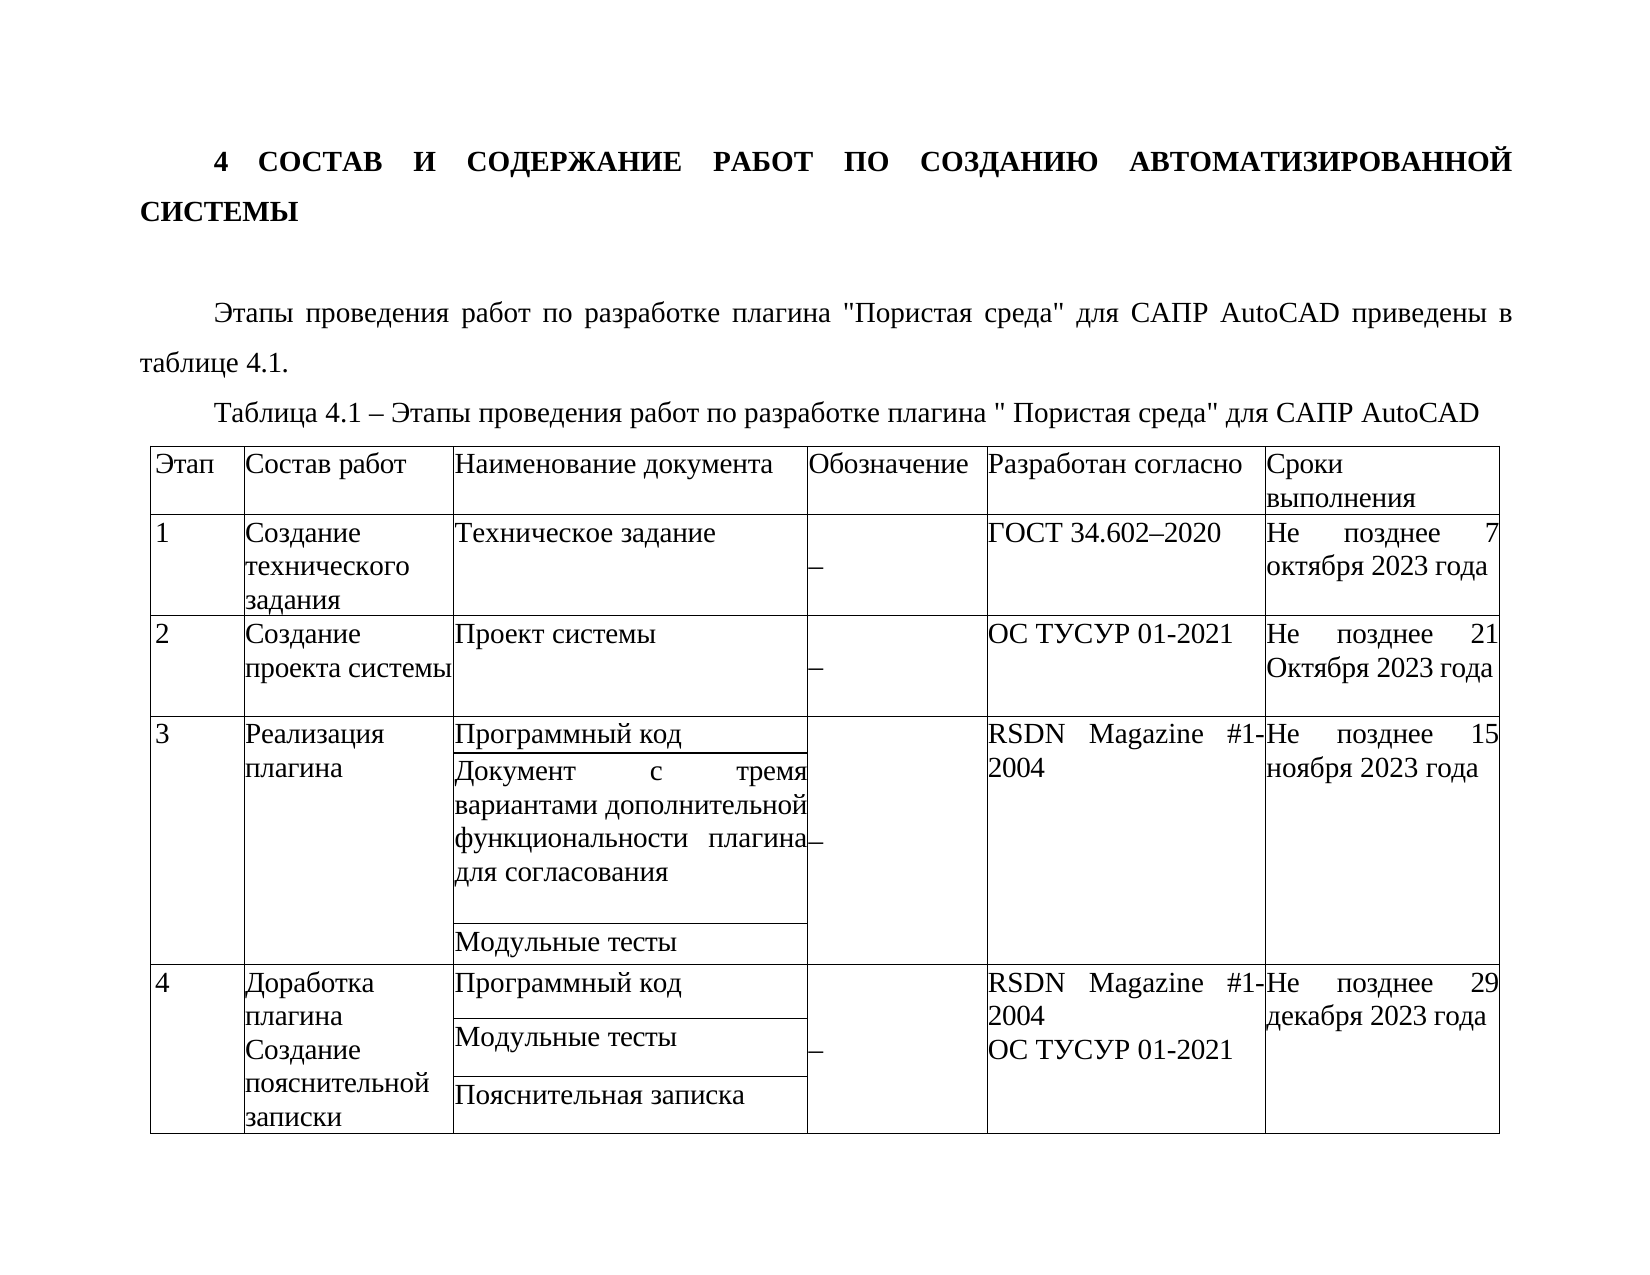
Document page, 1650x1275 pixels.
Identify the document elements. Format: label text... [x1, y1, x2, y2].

table_cell Программный код [454, 717, 807, 752]
table_cell Реализация плагина [245, 717, 453, 964]
table_cell Модульные тесты [454, 924, 807, 964]
table_cell – [808, 616, 987, 716]
table_cell 2 [151, 616, 244, 716]
table_cell Доработка плагина Создание пояснительной записки [245, 965, 453, 1132]
subtitle СОСТАВ И СОДЕРЖАНИЕ РАБОТ ПО СОЗДАНИЮ АВТОМАТИЗИРОВАННОЙ СИСТЕМЫ [139, 144, 1512, 228]
table_header Обозначение [808, 447, 987, 514]
table_cell – [808, 965, 987, 1132]
table_cell 1 [151, 515, 244, 615]
table_cell – [808, 717, 987, 964]
table_cell RSDN Magazine #1-2004 ОС ТУСУР 01-2021 [988, 965, 1265, 1132]
table_cell Не позднее 29 декабря 2023 года [1266, 965, 1499, 1132]
table_cell ГОСТ 34.602–2020 [988, 515, 1265, 615]
table_cell Документ с тремя вариантами дополнительной функциональности плагина для согласования [454, 754, 807, 923]
table_cell Создание технического задания [245, 515, 453, 615]
table_cell Программный код [454, 965, 807, 1018]
table_header Наименование документа [454, 447, 807, 514]
table_header Этап [151, 447, 244, 514]
table_cell 4 [151, 965, 244, 1132]
table_header Разработан согласно [988, 447, 1265, 514]
table_cell Не позднее 7 октября 2023 года [1266, 515, 1499, 615]
text Таблица 4.1 – Этапы проведения работ по разработке плагина " Пористая среда" для САПР AutoCAD [139, 395, 1512, 429]
table_cell ОС ТУСУР 01-2021 [988, 616, 1265, 716]
table_cell Не позднее 21 Октября 2023 года [1266, 616, 1499, 716]
table_cell RSDN Magazine #1-2004 [988, 717, 1265, 964]
table_cell Создание проекта системы [245, 616, 453, 716]
table_cell Не позднее 15 ноября 2023 года [1266, 717, 1499, 964]
table_cell 3 [151, 717, 244, 964]
text Этапы проведения работ по разработке плагина "Пористая среда" для САПР AutoCAD приведены в таблице 4.1. [139, 295, 1512, 378]
table_cell Проект системы [454, 616, 807, 716]
table_cell Модульные тесты [454, 1019, 807, 1076]
table_header Состав работ [245, 447, 453, 514]
table_cell – [808, 515, 987, 615]
table_cell Пояснительная записка [454, 1077, 807, 1132]
table_cell Техническое задание [454, 515, 807, 615]
table_header Сроки выполнения [1266, 447, 1499, 514]
